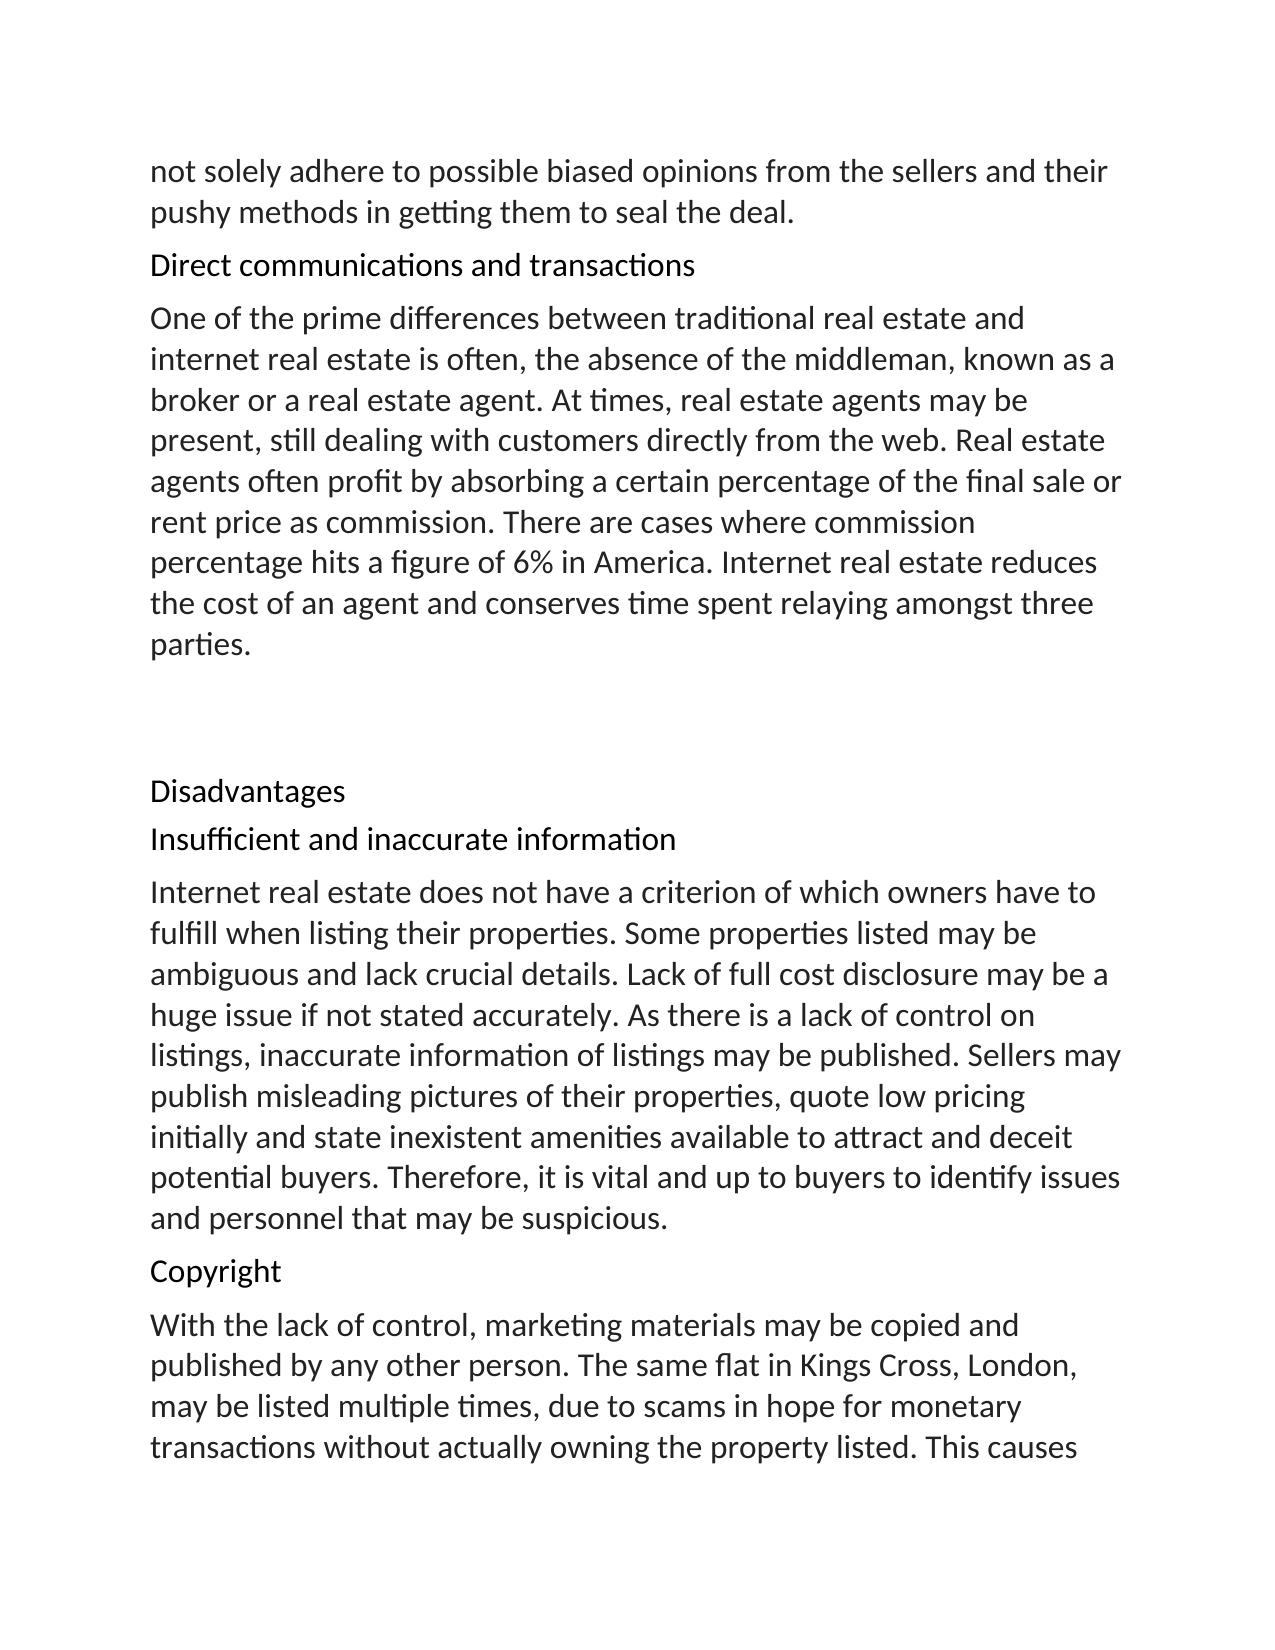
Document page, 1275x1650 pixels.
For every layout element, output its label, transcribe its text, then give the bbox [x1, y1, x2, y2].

text Insufficient and inaccurate information [150, 818, 1125, 859]
text Disadvantages [150, 770, 1125, 811]
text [150, 150, 1125, 231]
text Internet real estate does not have a criterion of which owners have to fulfill when listing their properties. Some properties listed may be ambiguous and lack crucial details. Lack of full cost disclosure may be a huge issue if not stated accurately. As there is a lack of control on listings, inaccurate information of listings may be published. Sellers may publish misleading pictures of their properties, quote low pricing initially and state inexistent amenities available to attract and deceit potential buyers. Therefore, it is vital and up to buyers to identify issues and personnel that may be suspicious. [150, 871, 1125, 1238]
text One of the prime differences between traditional real estate and internet real estate is often, the absence of the middleman, known as a broker or a real estate agent. At times, real estate agents may be present, still dealing with customers directly from the web. Real estate agents often profit by absorbing a certain percentage of the final sale or rent price as commission. There are cases where commission percentage hits a figure of 6% in America. Internet real estate reduces the cost of an agent and conserves time spent relaying amongst three parties. [150, 297, 1125, 664]
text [150, 1304, 1125, 1467]
text Direct communications and transactions [150, 244, 1125, 285]
text Copyright [150, 1251, 1125, 1291]
